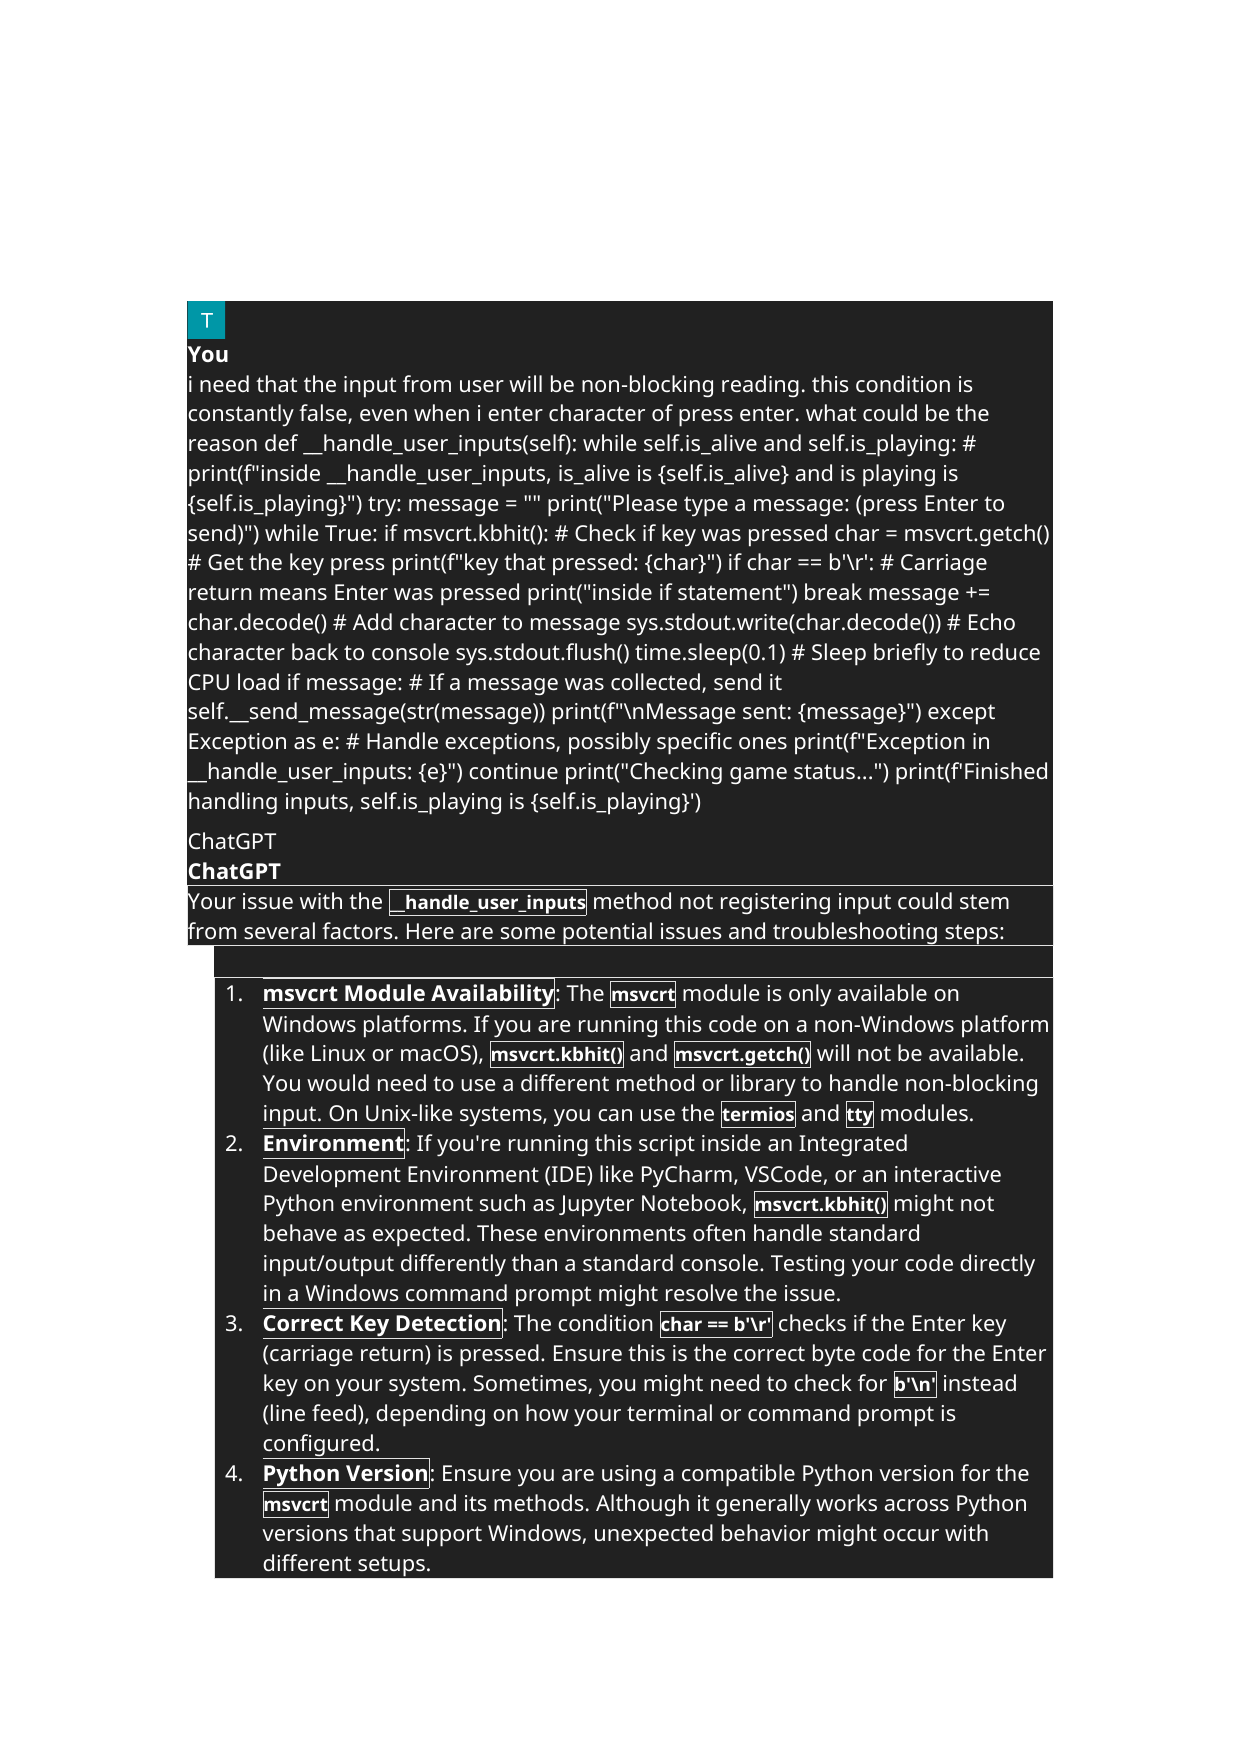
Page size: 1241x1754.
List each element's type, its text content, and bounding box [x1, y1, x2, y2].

text You [187, 339, 1053, 368]
list Python Version: Ensure you are using a compatible Python version for the msvcrt module and its methods. Although it generally works across Python versions that support Windows, unexpected behavior might occur with different setups. [215, 1457, 1053, 1578]
list Environment: If you're running this script inside an Integrated Development Environment (IDE) like PyCharm, VSCode, or an interactive Python environment such as Jupyter Notebook, msvcrt.kbhit() might not behave as expected. These environments often handle standard input/output differently than a standard console. Testing your code directly in a Windows command prompt might resolve the issue. [215, 1127, 1053, 1307]
text i need that the input from user will be non-blocking reading. this condition is constantly false, even when i enter character of press enter. what could be the reason def __handle_user_inputs(self): while self.is_alive and self.is_playing: # print(f"inside __handle_user_inputs, is_alive is {self.is_alive} and is playing is {self.is_playing}") try: message = "" print("Please type a message: (press Enter to send)") while True: if msvcrt.kbhit(): # Check if key was pressed char = msvcrt.getch() # Get the key press print(f"key that pressed: {char}") if char == b'\r': # Carriage return means Enter was pressed print("inside if statement") break message += char.decode() # Add character to message sys.stdout.write(char.decode()) # Echo character back to console sys.stdout.flush() time.sleep(0.1) # Sleep briefly to reduce CPU load if message: # If a message was collected, send it self.__send_message(str(message)) print(f"\nMessage sent: {message}") except Exception as e: # Handle exceptions, possibly specific ones print(f"Exception in __handle_user_inputs: {e}") continue print("Checking game status...") print(f'Finished handling inputs, self.is_playing is {self.is_playing}') [187, 368, 1053, 815]
list Correct Key Detection: The condition char == b'\r' checks if the Enter key (carriage return) is pressed. Ensure this is the correct byte code for the Enter key on your system. Sometimes, you might need to check for b'\n' instead (line feed), depending on how your terminal or command prompt is configured. [215, 1307, 1053, 1457]
text ChatGPT [187, 856, 1053, 885]
picture [187, 301, 226, 339]
list msvcrt Module Availability: The msvcrt module is only available on Windows platforms. If you are running this code on a non-Windows platform (like Linux or macOS), msvcrt.kbhit() and msvcrt.getch() will not be available. You would need to use a different method or library to handle non-blocking input. On Unix-like systems, you can use the termios and tty modules. [215, 978, 1053, 1127]
text ChatGPT [187, 826, 1053, 856]
text Your issue with the __handle_user_inputs method not registering input could stem from several factors. Here are some potential issues and troubleshooting steps: [188, 886, 1053, 945]
